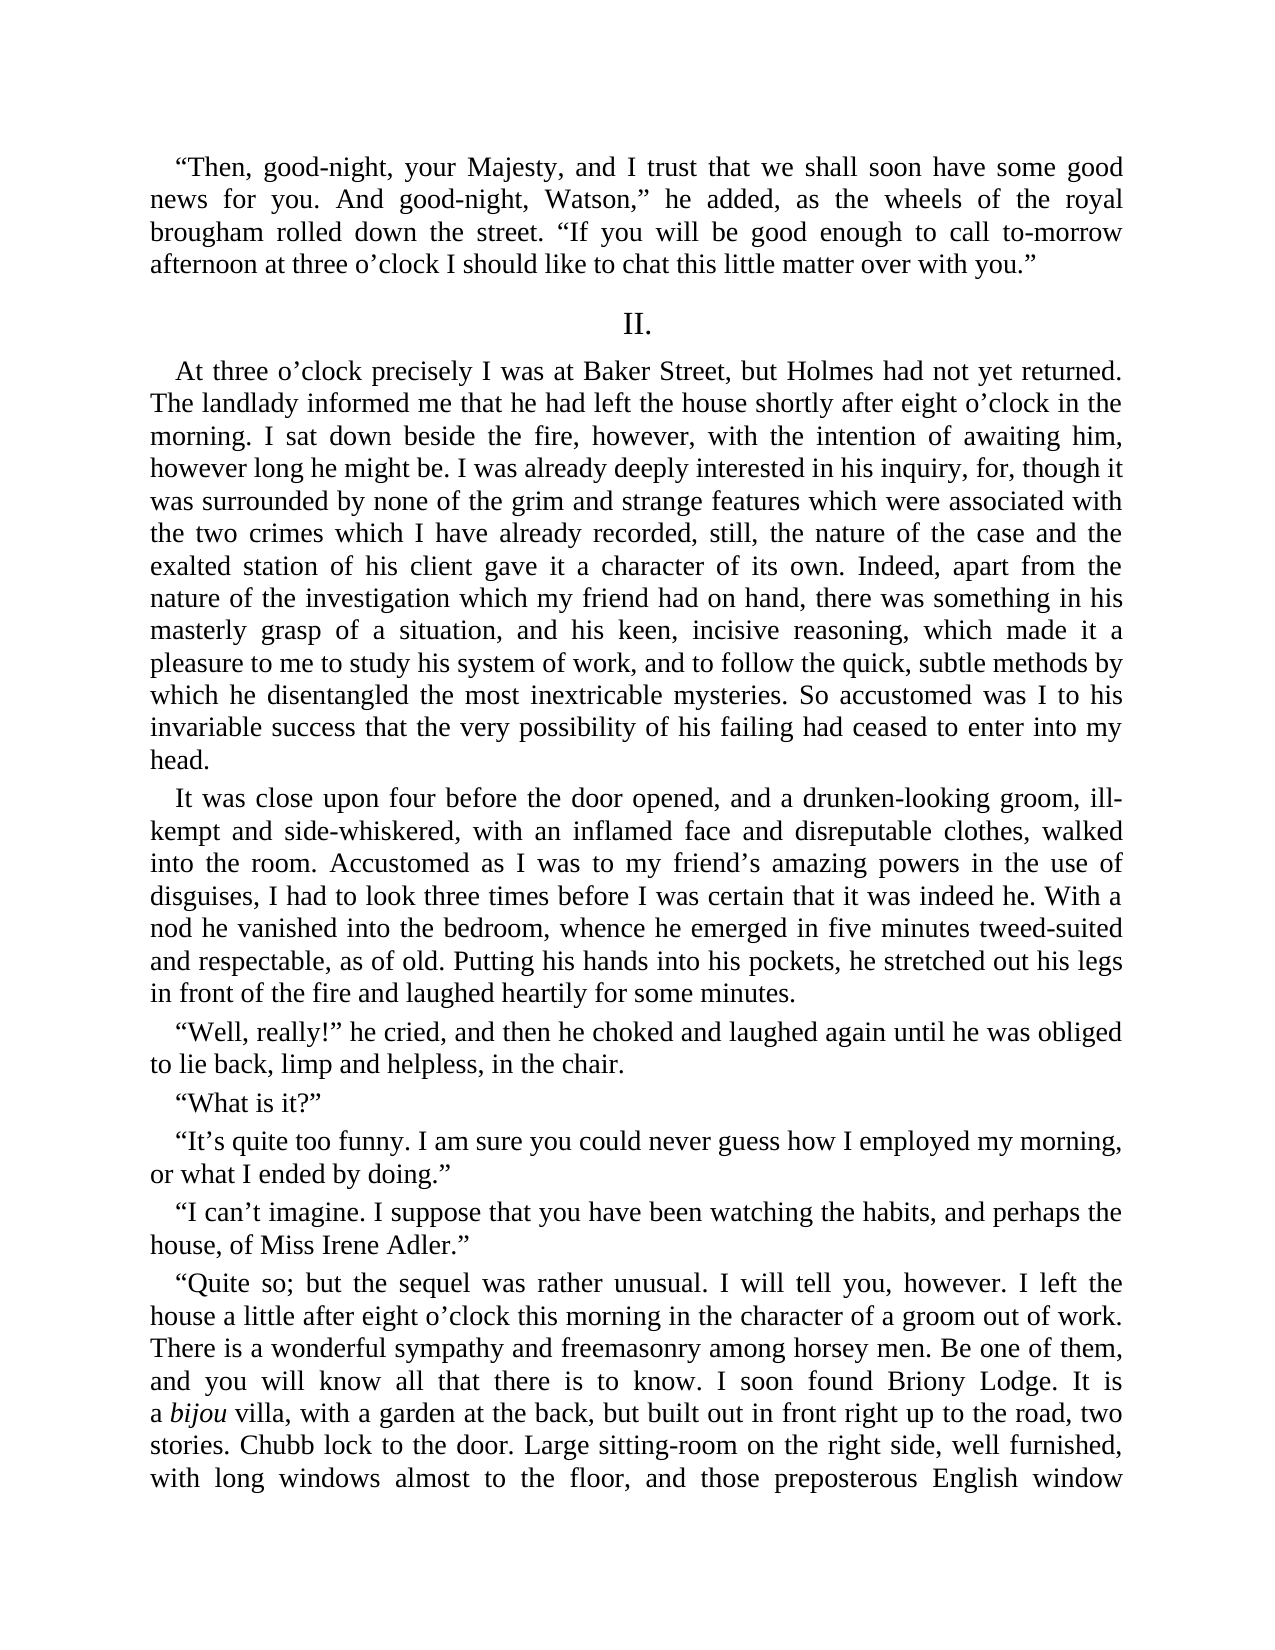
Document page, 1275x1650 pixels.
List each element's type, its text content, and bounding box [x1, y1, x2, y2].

text “What is it?” [150, 1086, 1125, 1118]
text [150, 1266, 1125, 1493]
text “It’s quite too funny. I am sure you could never guess how I employed my morning, or what I ended by doing.” [150, 1124, 1125, 1189]
text At three o’clock precisely I was at Baker Street, but Holmes had not yet returned. The landlady informed me that he had left the house shortly after eight o’clock in the morning. I sat down beside the fire, however, with the intention of awaiting him, however long he might be. I was already deeply interested in his inquiry, for, though it was surrounded by none of the grim and strange features which were associated with the two crimes which I have already recorded, still, the nature of the case and the exalted station of his client gave it a character of its own. Indeed, apart from the nature of the investigation which my friend had on hand, there was something in his masterly grasp of a situation, and his keen, incisive reasoning, which made it a pleasure to me to study his system of work, and to follow the quick, subtle methods by which he disentangled the most inextricable mysteries. So accustomed was I to his invariable success that the very possibility of his failing had ceased to enter into my head. [150, 354, 1125, 775]
text It was close upon four before the door opened, and a drunken-looking groom, ill-kempt and side-whiskered, with an inflamed face and disreputable clothes, walked into the room. Accustomed as I was to my friend’s amazing powers in the use of disguises, I had to look three times before I was certain that it was indeed he. With a nod he vanished into the bedroom, whence he emerged in five minutes tweed-suited and respectable, as of old. Putting his hands into his pockets, he stretched out his legs in front of the fire and laughed heartily for some minutes. [150, 782, 1125, 1008]
text “Well, really!” he cried, and then he choked and laughed again until he was obliged to lie back, limp and helpless, in the chair. [150, 1014, 1125, 1079]
text “I can’t imagine. I suppose that you have been watching the habits, and perhaps the house, of Miss Irene Adler.” [150, 1195, 1125, 1260]
text II. [150, 304, 1125, 342]
text “Then, good-night, your Majesty, and I trust that we shall soon have some good news for you. And good-night, Watson,” he added, as the wheels of the royal brougham rolled down the street. “If you will be good enough to call to-morrow afternoon at three o’clock I should like to chat this little matter over with you.” [150, 150, 1125, 279]
